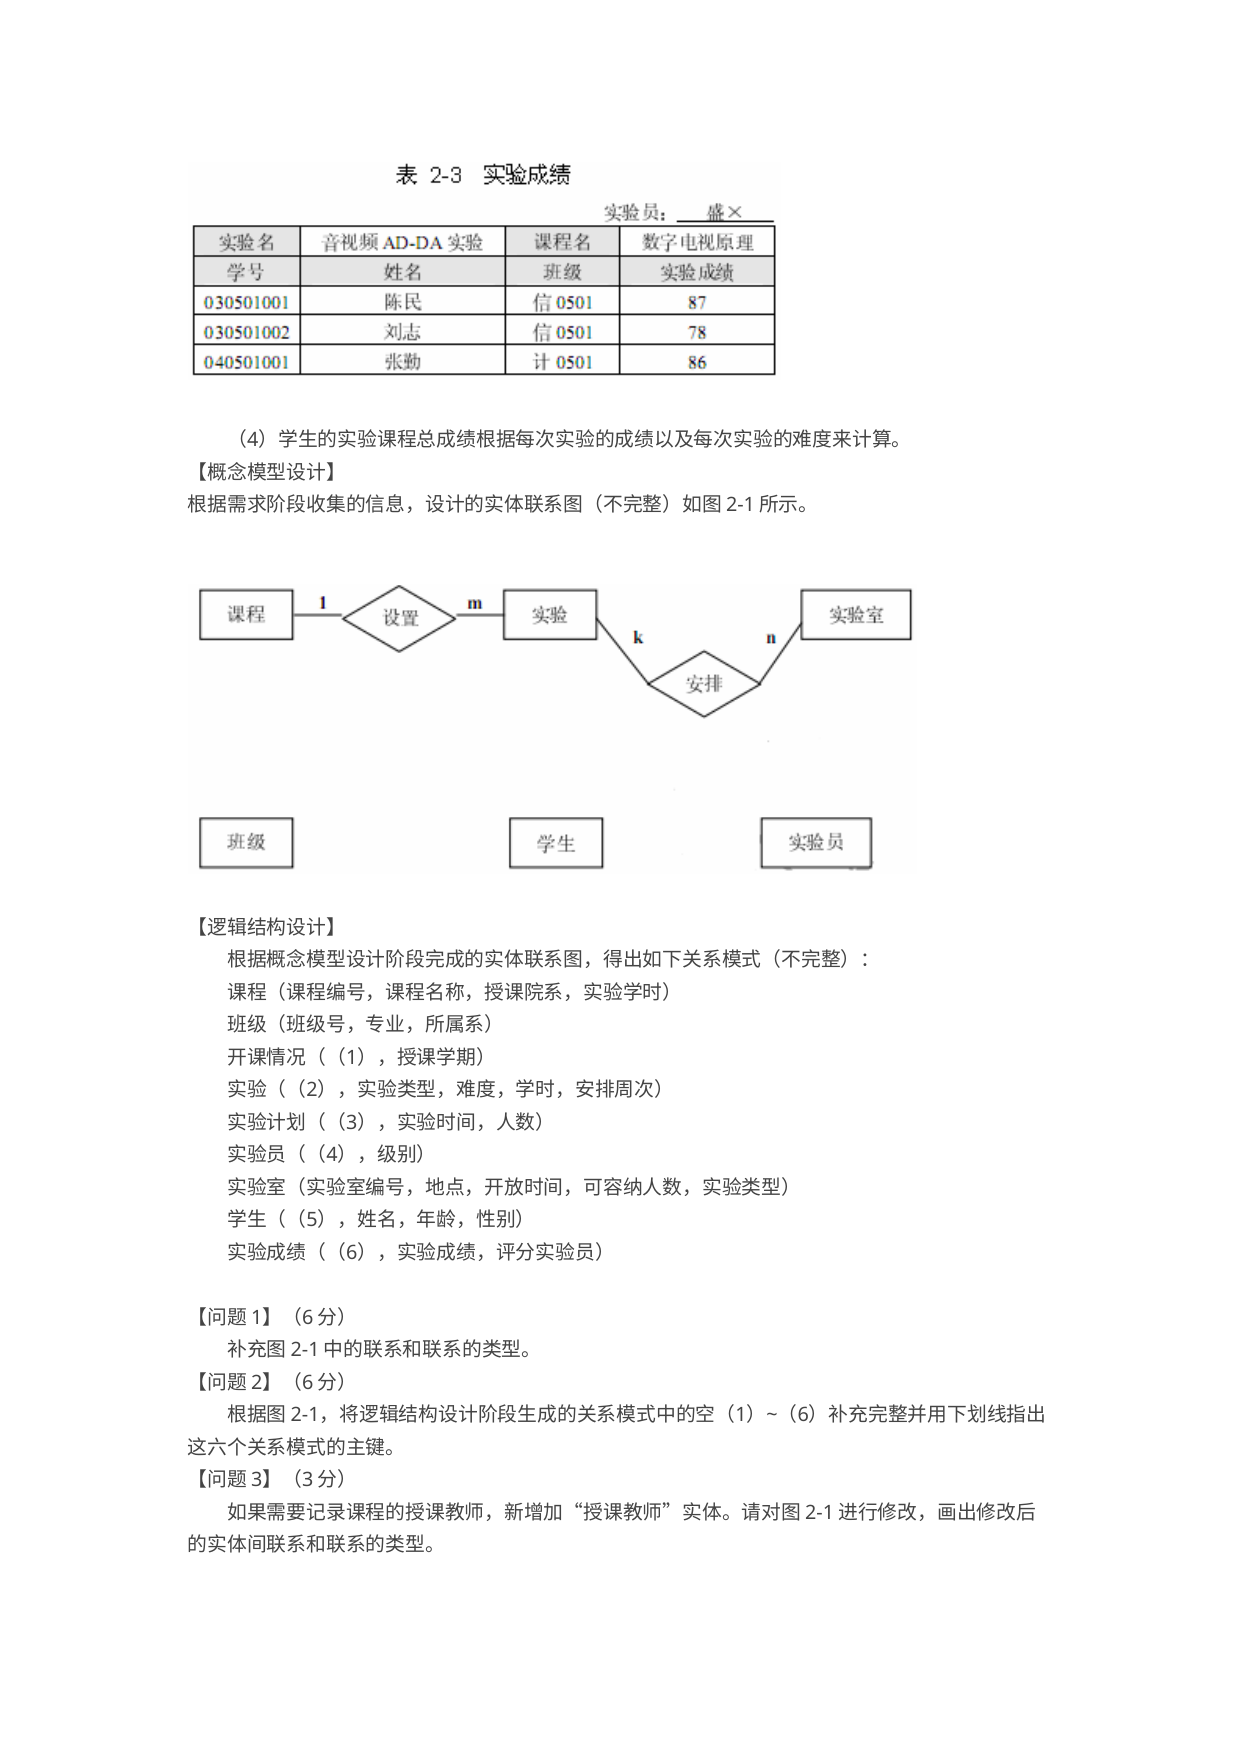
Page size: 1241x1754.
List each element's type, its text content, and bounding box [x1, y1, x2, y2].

text （4）学生的实验课程总成绩根据每次实验的成绩以及每次实验的难度来计算。 【概念模型设计】 根据需求阶段收集的信息，设计的实体联系图（不完整）如图2-1所示。 [187, 389, 1053, 519]
text 补充图2-1中的联系和联系的类型。 【问题2】（6分） 根据图2-1，将逻辑结构设计阶段生成的关系模式中的空（1）~（6）补充完整并用下划线指出这六个关系模式的主键。 【问题3】（3分） 如果需要记录课程的授课教师，新增加“授课教师”实体。请对图2-1进行修改，画出修改后的实体间联系和联系的类型。 [187, 1332, 1053, 1559]
text 【问题1】（6分） [187, 1299, 1053, 1332]
picture [187, 584, 918, 874]
text 【逻辑结构设计】 根据概念模型设计阶段完成的实体联系图，得出如下关系模式（不完整）： 课程（课程编号，课程名称，授课院系，实验学时） 班级（班级号，专业，所属系） 开课情况（（1），授课学期） 实验（（2），实验类型，难度，学时，安排周次） 实验计划（（3），实验时间，人数） 实验员（（4），级别） 实验室（实验室编号，地点，开放时间，可容纳人数，实验类型） 学生（（5），姓名，年龄，性别） 实验成绩（（6），实验成绩，评分实验员） [187, 877, 1053, 1267]
picture [187, 162, 782, 380]
